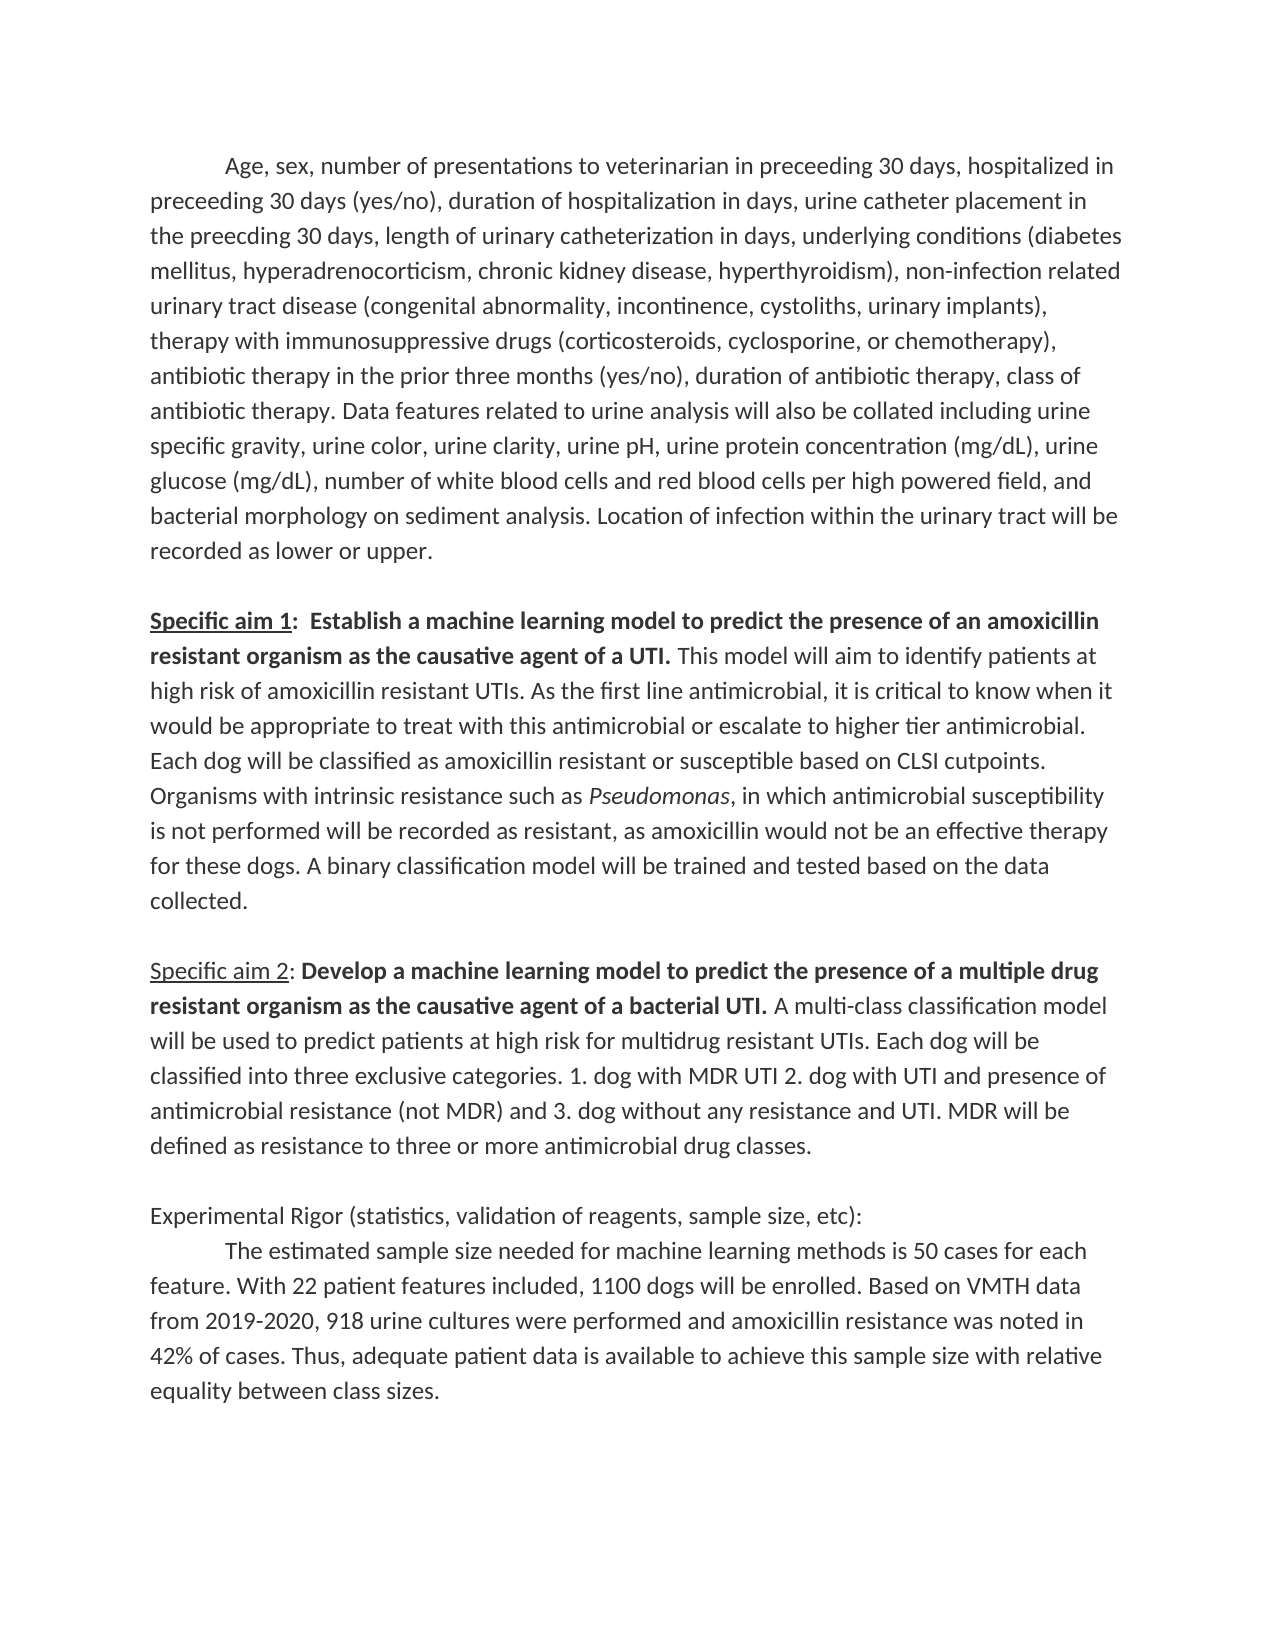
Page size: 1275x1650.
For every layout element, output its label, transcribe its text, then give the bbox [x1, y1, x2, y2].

text Specific aim 1: Establish a machine learning model to predict the presence of an amoxicillin resistant organism as the causative agent of a UTI. This model will aim to identify patients at high risk of amoxicillin resistant UTIs. As the first line antimicrobial, it is critical to know when it would be appropriate to treat with this antimicrobial or escalate to higher tier antimicrobial. Each dog will be classified as amoxicillin resistant or susceptible based on CLSI cutpoints. Organisms with intrinsic resistance such as Pseudomonas, in which antimicrobial susceptibility is not performed will be recorded as resistant, as amoxicillin would not be an effective therapy for these dogs. A binary classification model will be trained and tested based on the data collected. [150, 605, 1125, 916]
text Specific aim 2: Develop a machine learning model to predict the presence of a multiple drug resistant organism as the causative agent of a bacterial UTI. A multi-class classification model will be used to predict patients at high risk for multidrug resistant UTIs. Each dog will be classified into three exclusive categories. 1. dog with MDR UTI 2. dog with UTI and presence of antimicrobial resistance (not MDR) and 3. dog without any resistance and UTI. MDR will be defined as resistance to three or more antimicrobial drug classes. [150, 955, 1125, 1161]
text The estimated sample size needed for machine learning methods is 50 cases for each feature. With 22 patient features included, 1100 dogs will be enrolled. Based on VMTH data from 2019-2020, 918 urine cultures were performed and amoxicillin resistance was noted in 42% of cases. Thus, adequate patient data is available to achieve this sample size with relative equality between class sizes. [150, 1235, 1125, 1406]
text Age, sex, number of presentations to veterinarian in preceeding 30 days, hospitalized in preceeding 30 days (yes/no), duration of hospitalization in days, urine catheter placement in the preecding 30 days, length of urinary catheterization in days, underlying conditions (diabetes mellitus, hyperadrenocorticism, chronic kidney disease, hyperthyroidism), non-infection related urinary tract disease (congenital abnormality, incontinence, cystoliths, urinary implants), therapy with immunosuppressive drugs (corticosteroids, cyclosporine, or chemotherapy), antibiotic therapy in the prior three months (yes/no), duration of antibiotic therapy, class of antibiotic therapy. Data features related to urine analysis will also be collated including urine specific gravity, urine color, urine clarity, urine pH, urine protein concentration (mg/dL), urine glucose (mg/dL), number of white blood cells and red blood cells per high powered field, and bacterial morphology on sediment analysis. Location of infection within the urinary tract will be recorded as lower or upper. [150, 150, 1125, 566]
text Experimental Rigor (statistics, validation of reagents, sample size, etc): [150, 1200, 1125, 1231]
